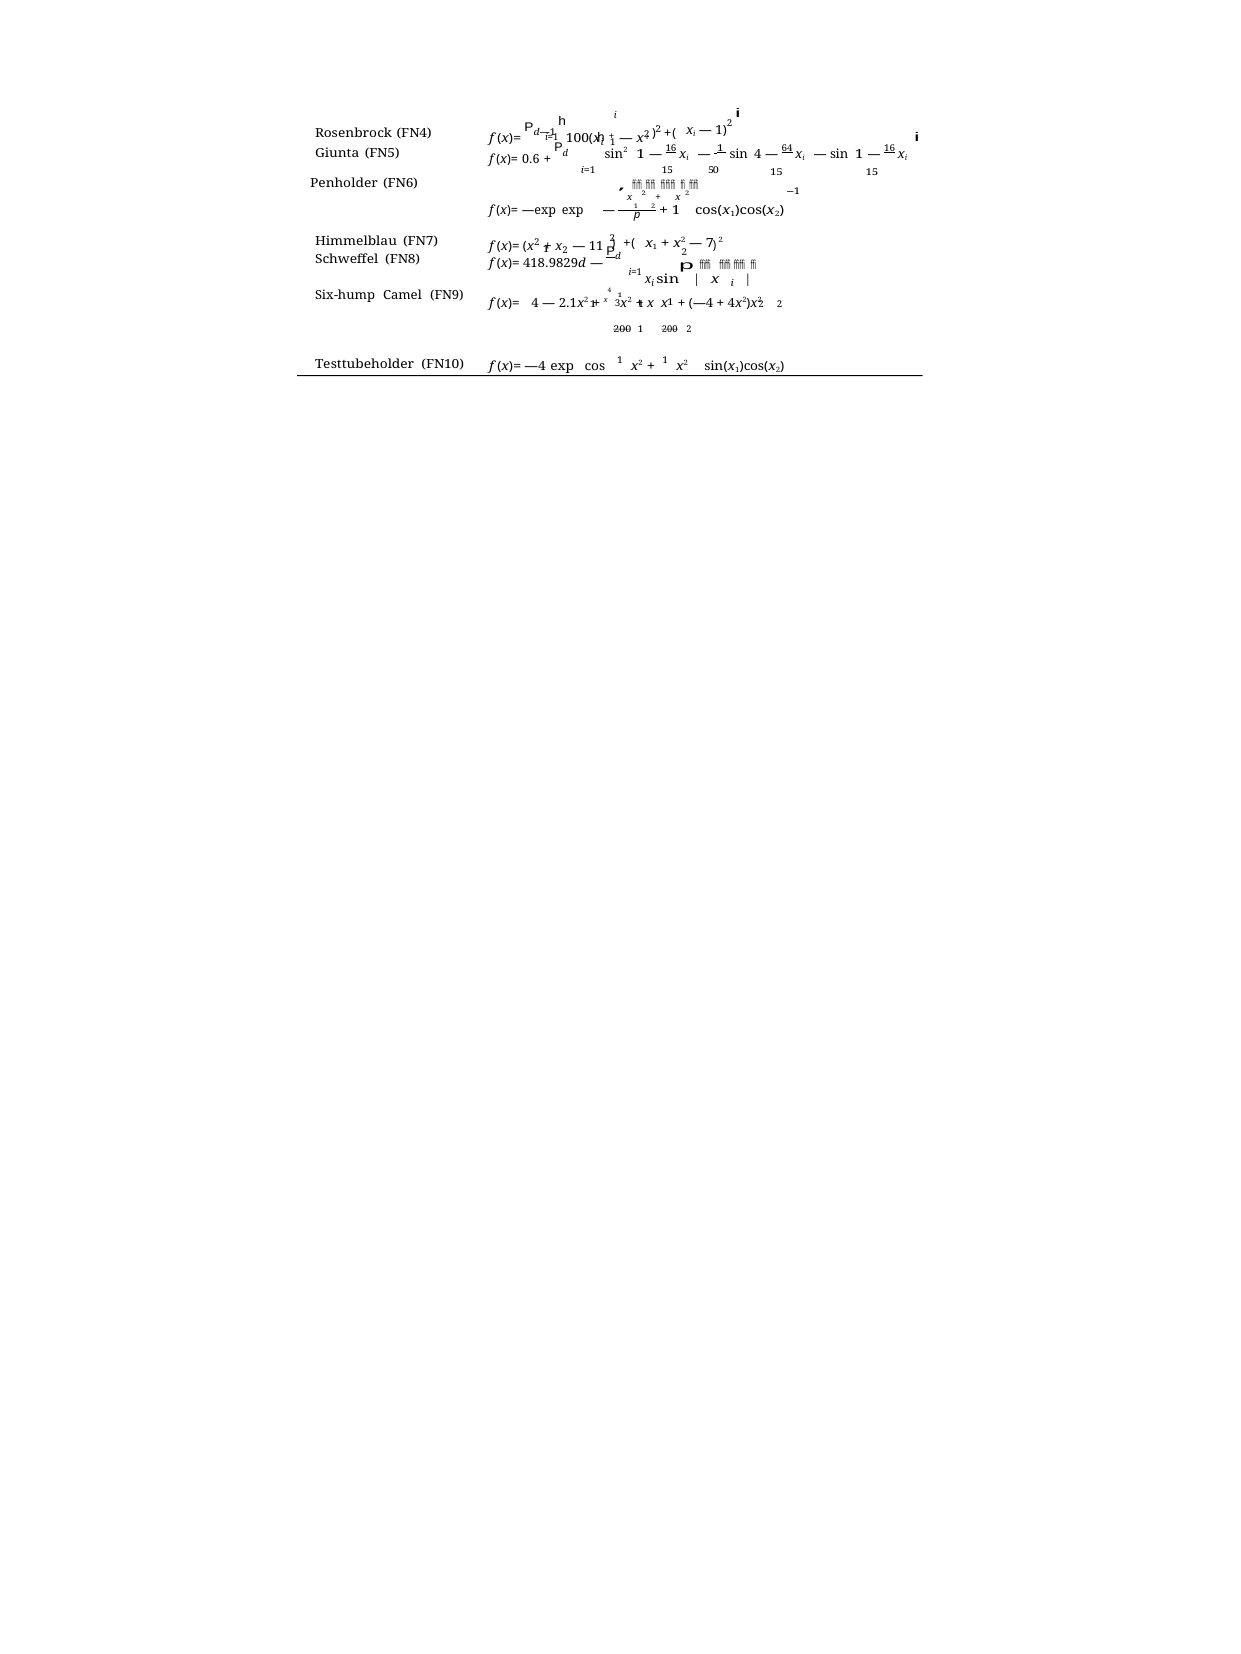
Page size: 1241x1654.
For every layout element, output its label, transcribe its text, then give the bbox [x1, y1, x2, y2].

text Rosenbrock (FN4) f (x)= Pd—1 h100(xi 1 — x2 2 [315, 112, 663, 143]
text 1 2 + 1 cos(x1)cos(x2) [633, 201, 1184, 218]
text x1 + x2 — 7 2 [645, 237, 1184, 250]
text Giunta (FN5) f (x)= 0.6 + Pd [315, 144, 586, 161]
text —1 [782, 182, 1184, 200]
text f (x)= —exp exp — [56, 201, 616, 218]
text Schweffel (FN8) f (x)= 418.9829d — Pd [315, 250, 633, 272]
text Testtubeholder (FN10) f (x)= —4 exp cos 1 x2 + 1 x2 sin(x1)cos(x2) [315, 347, 1184, 374]
text Himmelblau (FN7) f (x)= (x2 + x2 — 11 2 [315, 233, 622, 248]
text xi sinp|ﬃﬃxﬃﬃiﬃﬃ|ﬃ [644, 250, 1184, 274]
text xi — 1)2 i [686, 112, 1184, 140]
text Six-hump Camel (FN9) f (x)= 4 — 2.1x2 + x4 x2 + x x + (—4 + 4x2)x2 [315, 279, 1184, 311]
text hsin2 1 — 16 xi — 1 sin 4 — 64 xi — sin 1 — 16 xi i [597, 144, 1184, 162]
